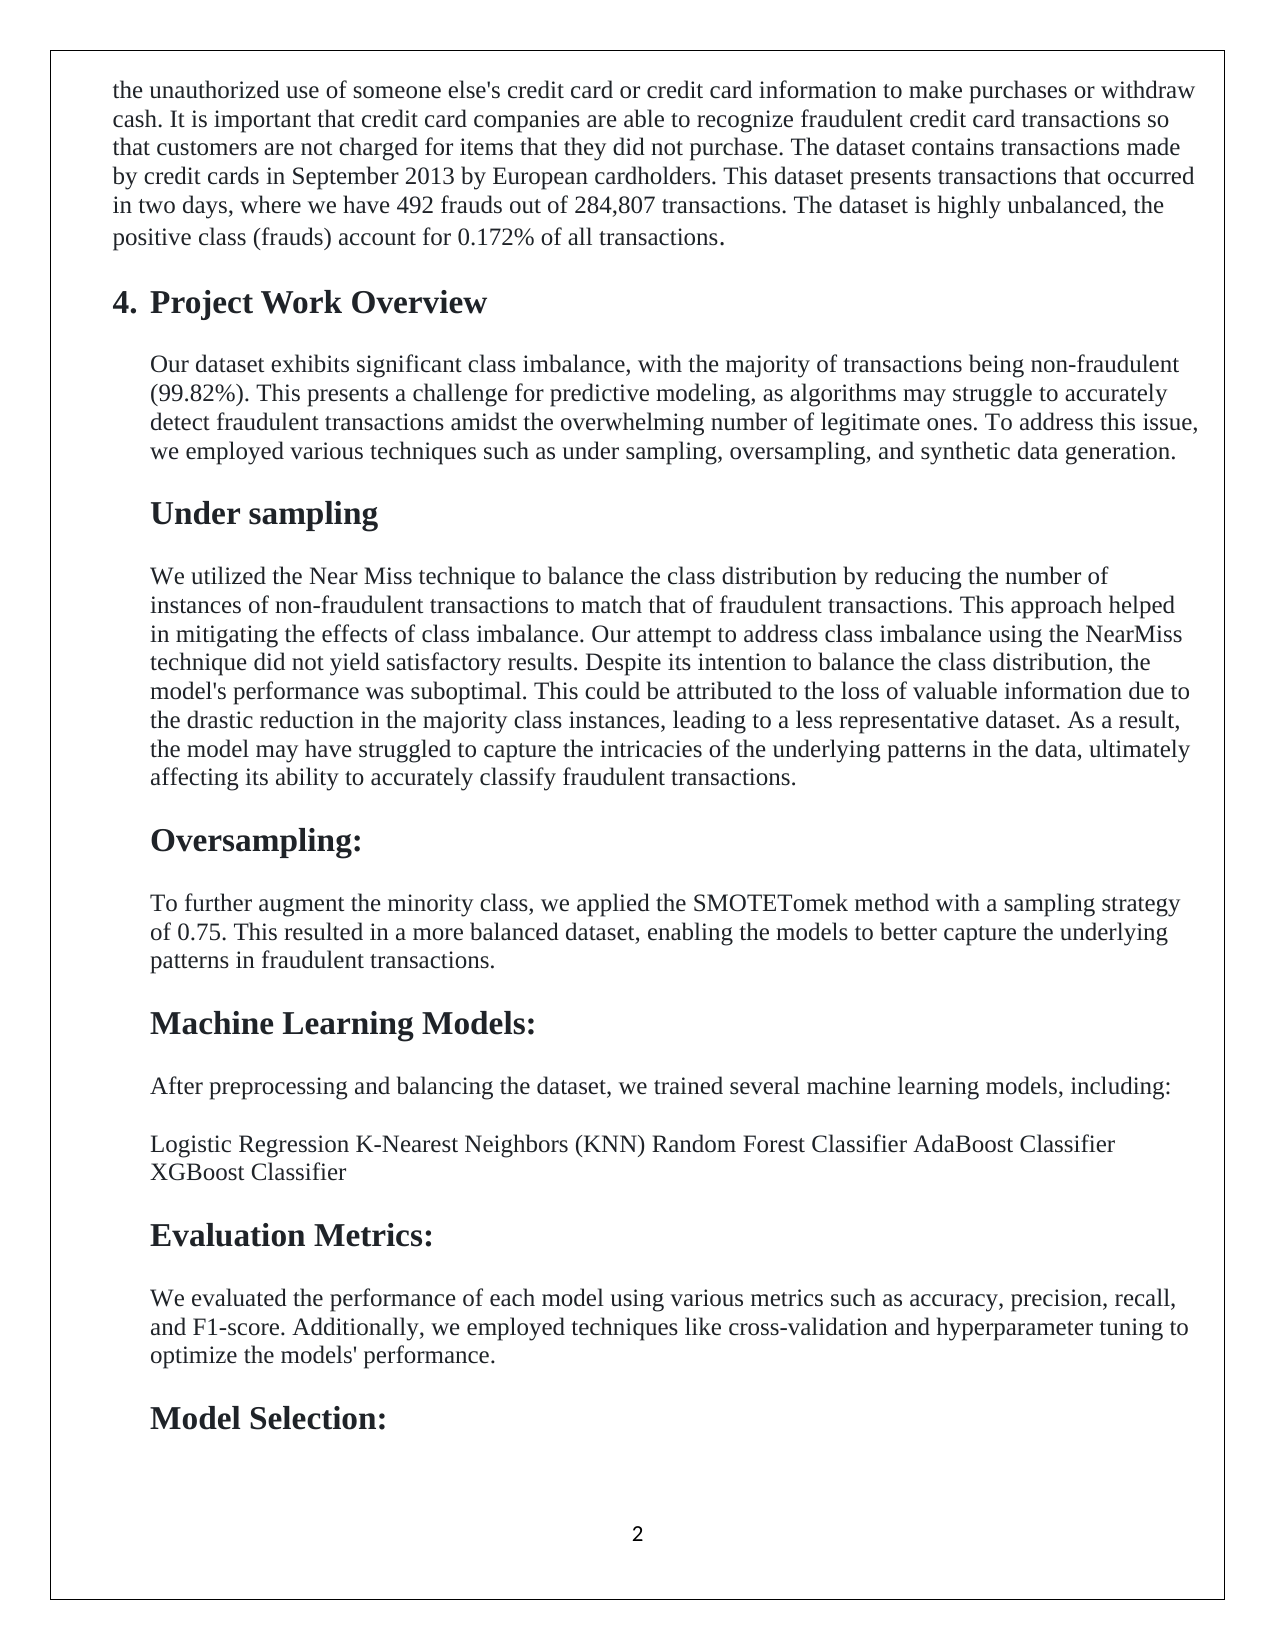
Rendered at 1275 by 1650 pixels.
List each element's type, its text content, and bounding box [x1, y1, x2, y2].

subtitle Model Selection: [75, 1398, 1200, 1437]
text We evaluated the performance of each model using various metrics such as accuracy, precision, recall, and F1-score. Additionally, we employed techniques like cross-validation and hyperparameter tuning to optimize the models' performance. [150, 1283, 1200, 1369]
text Our dataset exhibits significant class imbalance, with the majority of transactions being non-fraudulent (99.82%). This presents a challenge for predictive modeling, as algorithms may struggle to accurately detect fraudulent transactions amidst the overwhelming number of legitimate ones. To address this issue, we employed various techniques such as under sampling, oversampling, and synthetic data generation. [150, 349, 1200, 464]
text After preprocessing and balancing the dataset, we trained several machine learning models, including: [75, 1071, 1200, 1099]
subtitle Evaluation Metrics: [75, 1215, 1200, 1254]
subtitle Machine Learning Models: [75, 1003, 1200, 1042]
subtitle Under sampling [75, 494, 1200, 532]
text Logistic Regression K-Nearest Neighbors (KNN) Random Forest Classifier AdaBoost Classifier XGBoost Classifier [150, 1129, 1200, 1186]
text To further augment the minority class, we applied the SMOTETomek method with a sampling strategy of 0.75. This resulted in a more balanced dataset, enabling the models to better capture the underlying patterns in fraudulent transactions. [150, 888, 1200, 974]
text We utilized the Near Miss technique to balance the class distribution by reducing the number of instances of non-fraudulent transactions to match that of fraudulent transactions. This approach helped in mitigating the effects of class imbalance. Our attempt to address class imbalance using the NearMiss technique did not yield satisfactory results. Despite its intention to balance the class distribution, the model's performance was suboptimal. This could be attributed to the loss of valuable information due to the drastic reduction in the majority class instances, leading to a less representative dataset. As a result, the model may have struggled to capture the intricacies of the underlying patterns in the data, ultimately affecting its ability to accurately classify fraudulent transactions. [150, 561, 1200, 791]
subtitle Oversampling: [75, 820, 1200, 859]
subtitle Project Work Overview [112, 282, 1200, 320]
